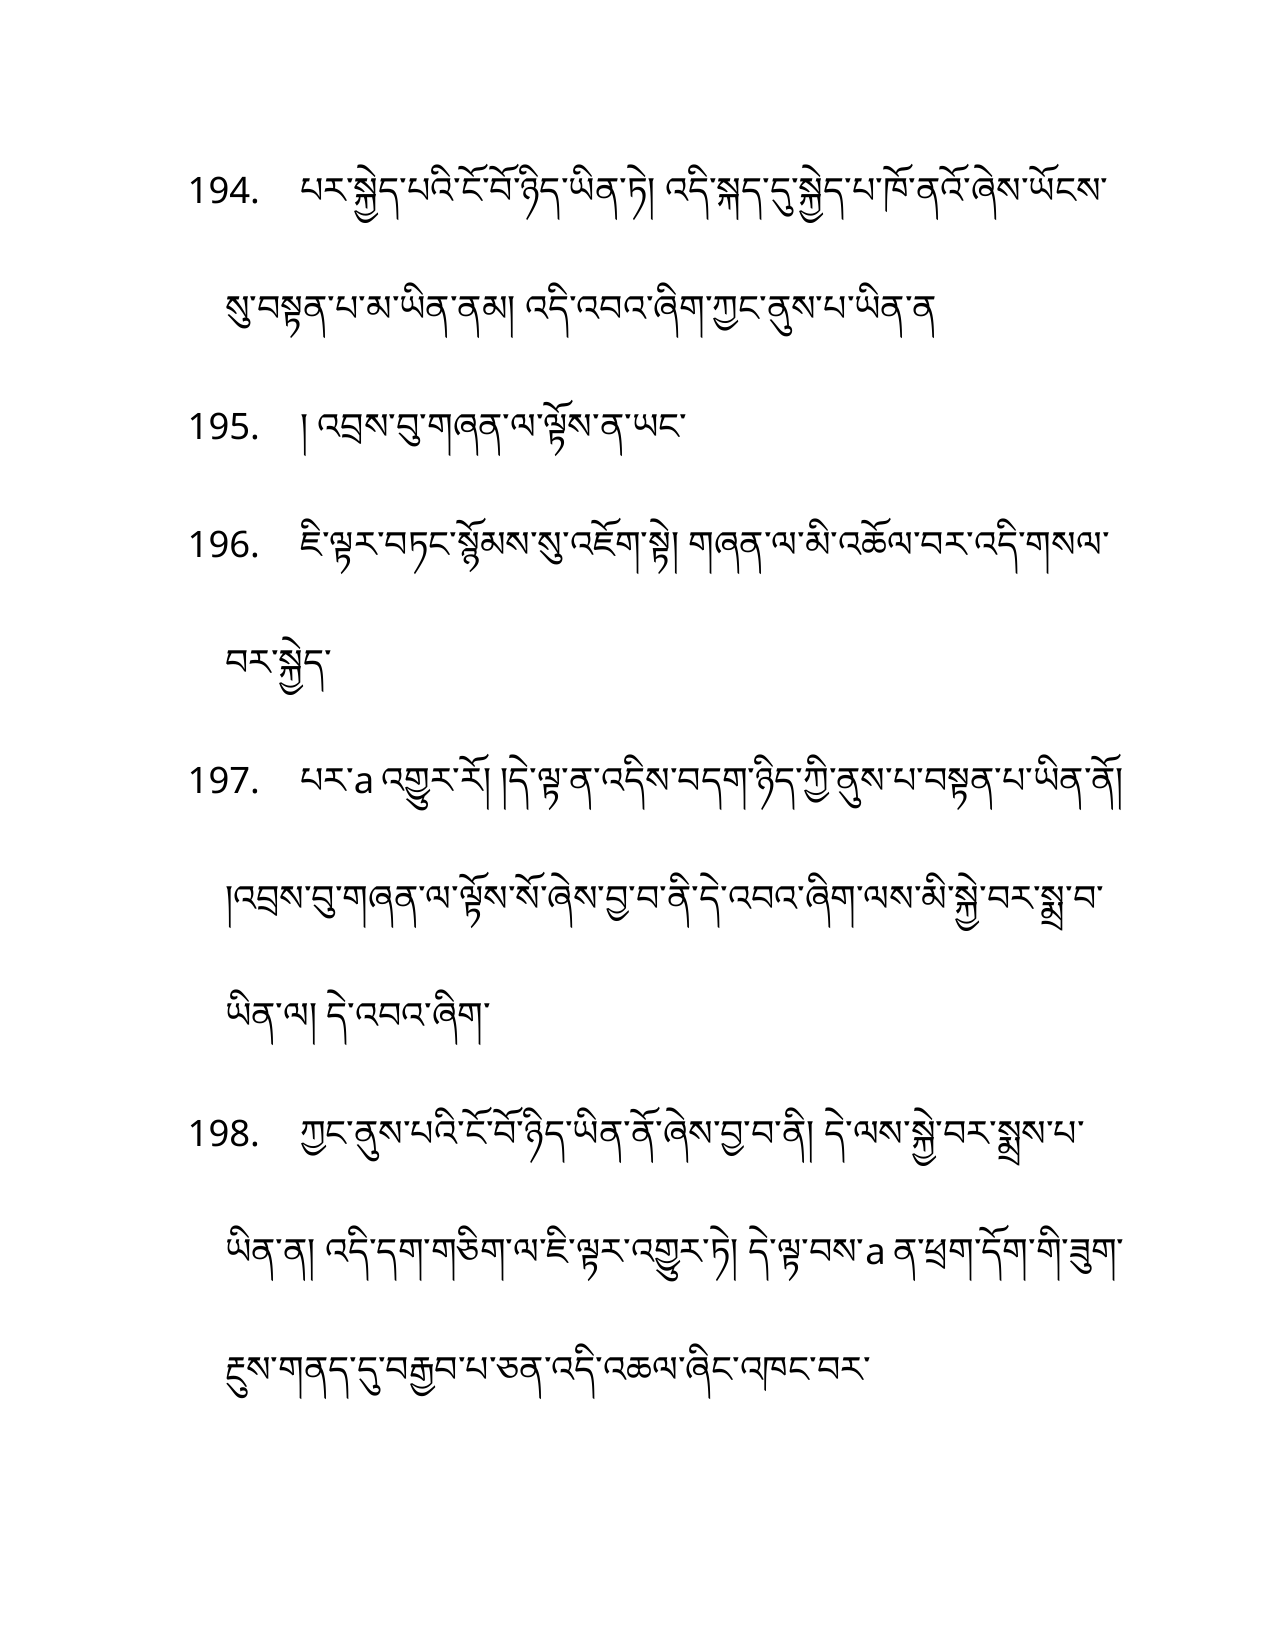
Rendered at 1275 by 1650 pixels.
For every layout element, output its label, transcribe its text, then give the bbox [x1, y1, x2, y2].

list ཀྱང་ནུས་པའི་ངོ་བོ་ཉིད་ཡིན་ནོ་ཞེས་བྱ་བ་ནི། དེ་ལས་སྐྱེ་བར་སྨྲས་པ་ཡིན་ན། འདི་དག་གཅིག་ལ་ཇི་ལྟར་འགྱུར་ཏེ། དེ་ལྟ་བས་aན་ཕྲག་དོག་གི་ཟུག་རྔུས་གནད་དུ་བརྒྱབ་པ་ཅན་འདི་འཆལ་ཞིང་འཁང་བར་ [187, 1093, 1125, 1432]
list པར་aའགྱུར་རོ། །དེ་ལྟ་ན་འདིས་བདག་ཉིད་ཀྱི་ནུས་པ་བསྟན་པ་ཡིན་ནོ། །འབྲས་བུ་གཞན་ལ་ལྟོས་སོ་ཞེས་བྱ་བ་ནི་དེ་འབའ་ཞིག་ལས་མི་སྐྱེ་བར་སྨྲ་བ་ཡིན་ལ། དེ་འབའ་ཞིག་ [187, 739, 1125, 1078]
list ཇི་ལྟར་བཏང་སྙོམས་སུ་འཇོག་སྟེ། གཞན་ལ་མི་འཆོལ་བར་འདི་གསལ་བར་སྐྱེད་ [187, 504, 1125, 724]
list པར་སྐྱེད་པའི་ངོ་བོ་ཉིད་ཡིན་ཏེ། འདི་སྐད་དུ་སྐྱེད་པ་ཁོ་ནའོ་ཞེས་ཡོངས་སུ་བསྟན་པ་མ་ཡིན་ནམ། འདི་འབའ་ཞིག་ཀྱང་ནུས་པ་ཡིན་ན [187, 150, 1125, 371]
list ། འབྲས་བུ་གཞན་ལ་ལྟོས་ན་ཡང་ [187, 386, 1125, 488]
